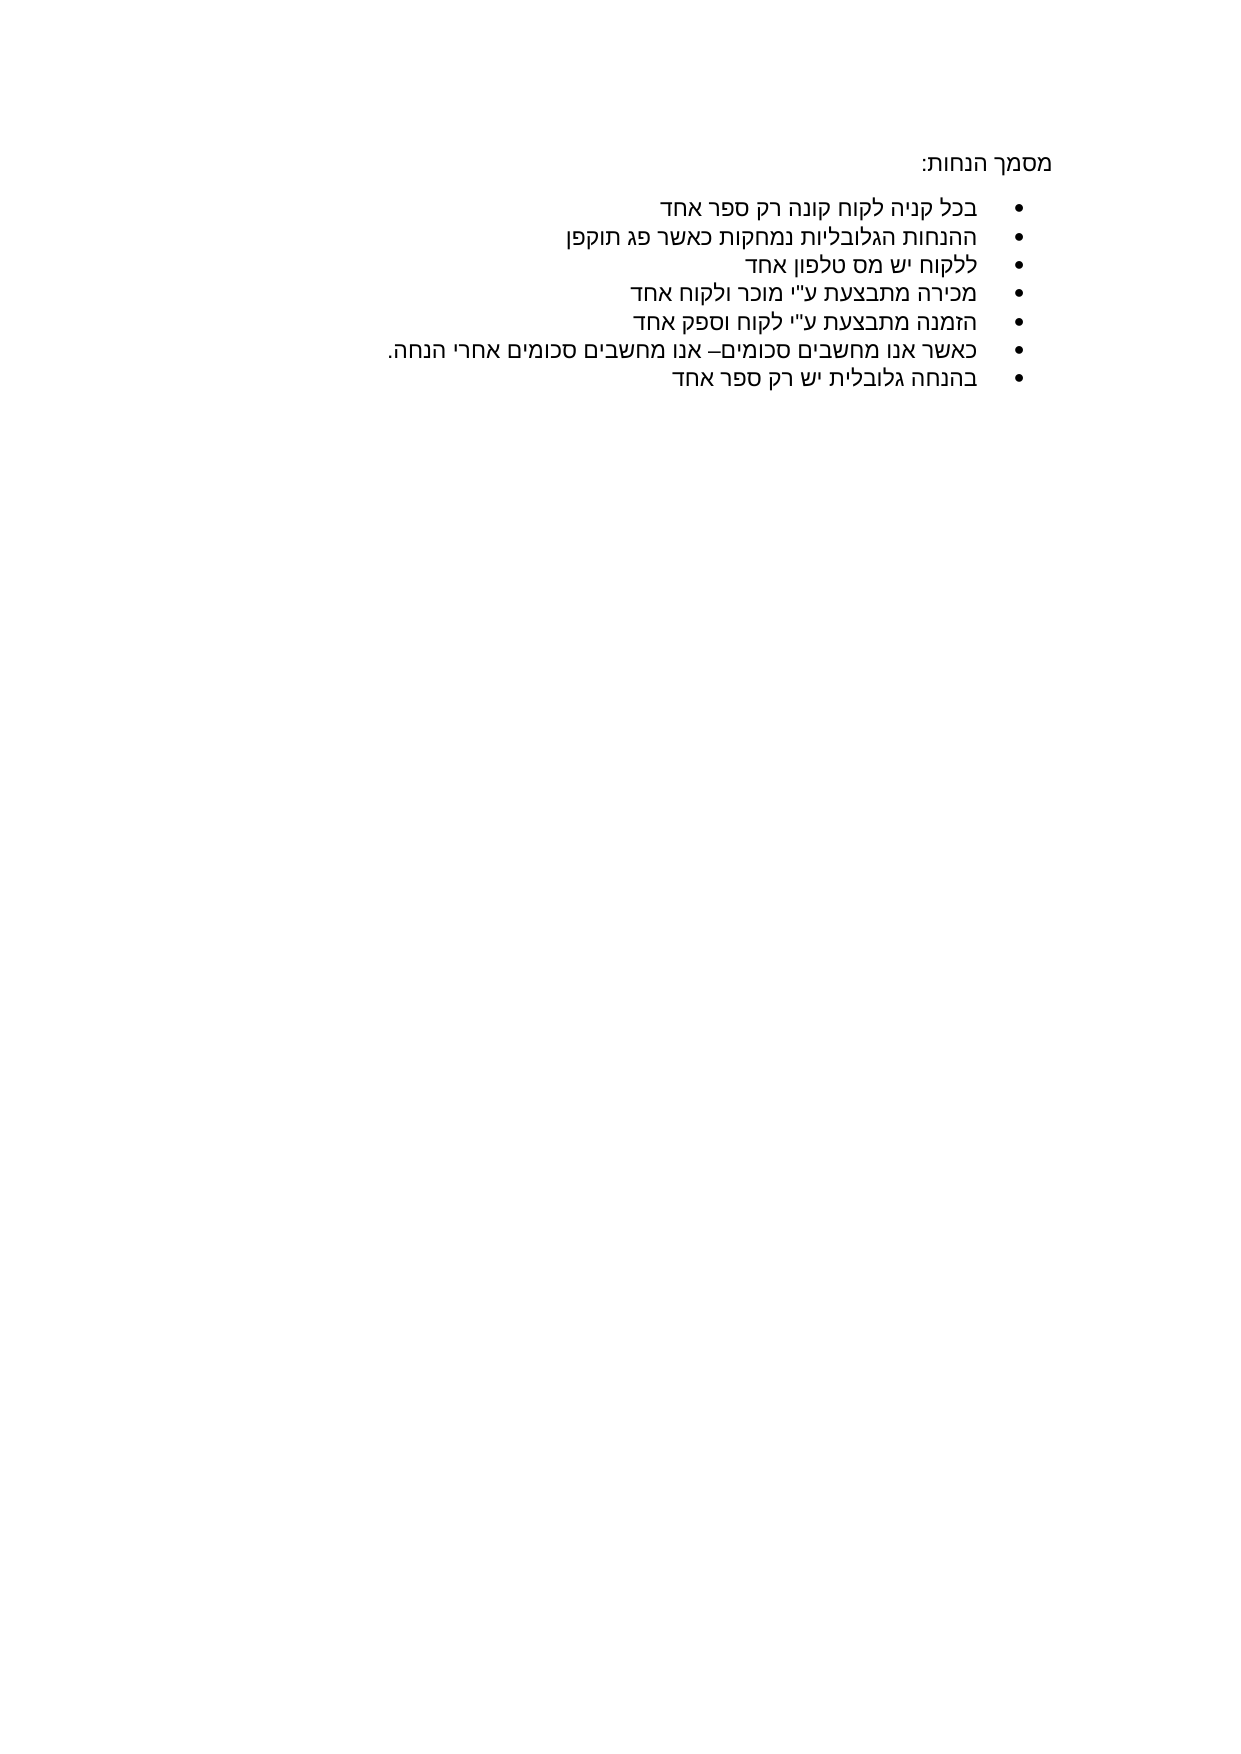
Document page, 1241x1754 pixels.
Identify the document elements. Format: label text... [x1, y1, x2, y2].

list ללקוח יש מס טלפון אחד [187, 252, 1015, 278]
text מסמך הנחות: [187, 150, 1053, 176]
list בהנחה גלובלית יש רק ספר אחד [187, 365, 1015, 392]
list מכירה מתבצעת ע"י מוכר ולקוח אחד [187, 280, 1015, 307]
list הזמנה מתבצעת ע"י לקוח וספק אחד [187, 309, 1015, 335]
list ההנחות הגלובליות נמחקות כאשר פג תוקפן [187, 223, 1015, 250]
list בכל קניה לקוח קונה רק ספר אחד [187, 195, 1015, 221]
list כאשר אנו מחשבים סכומים– אנו מחשבים סכומים אחרי הנחה. [187, 337, 1015, 364]
